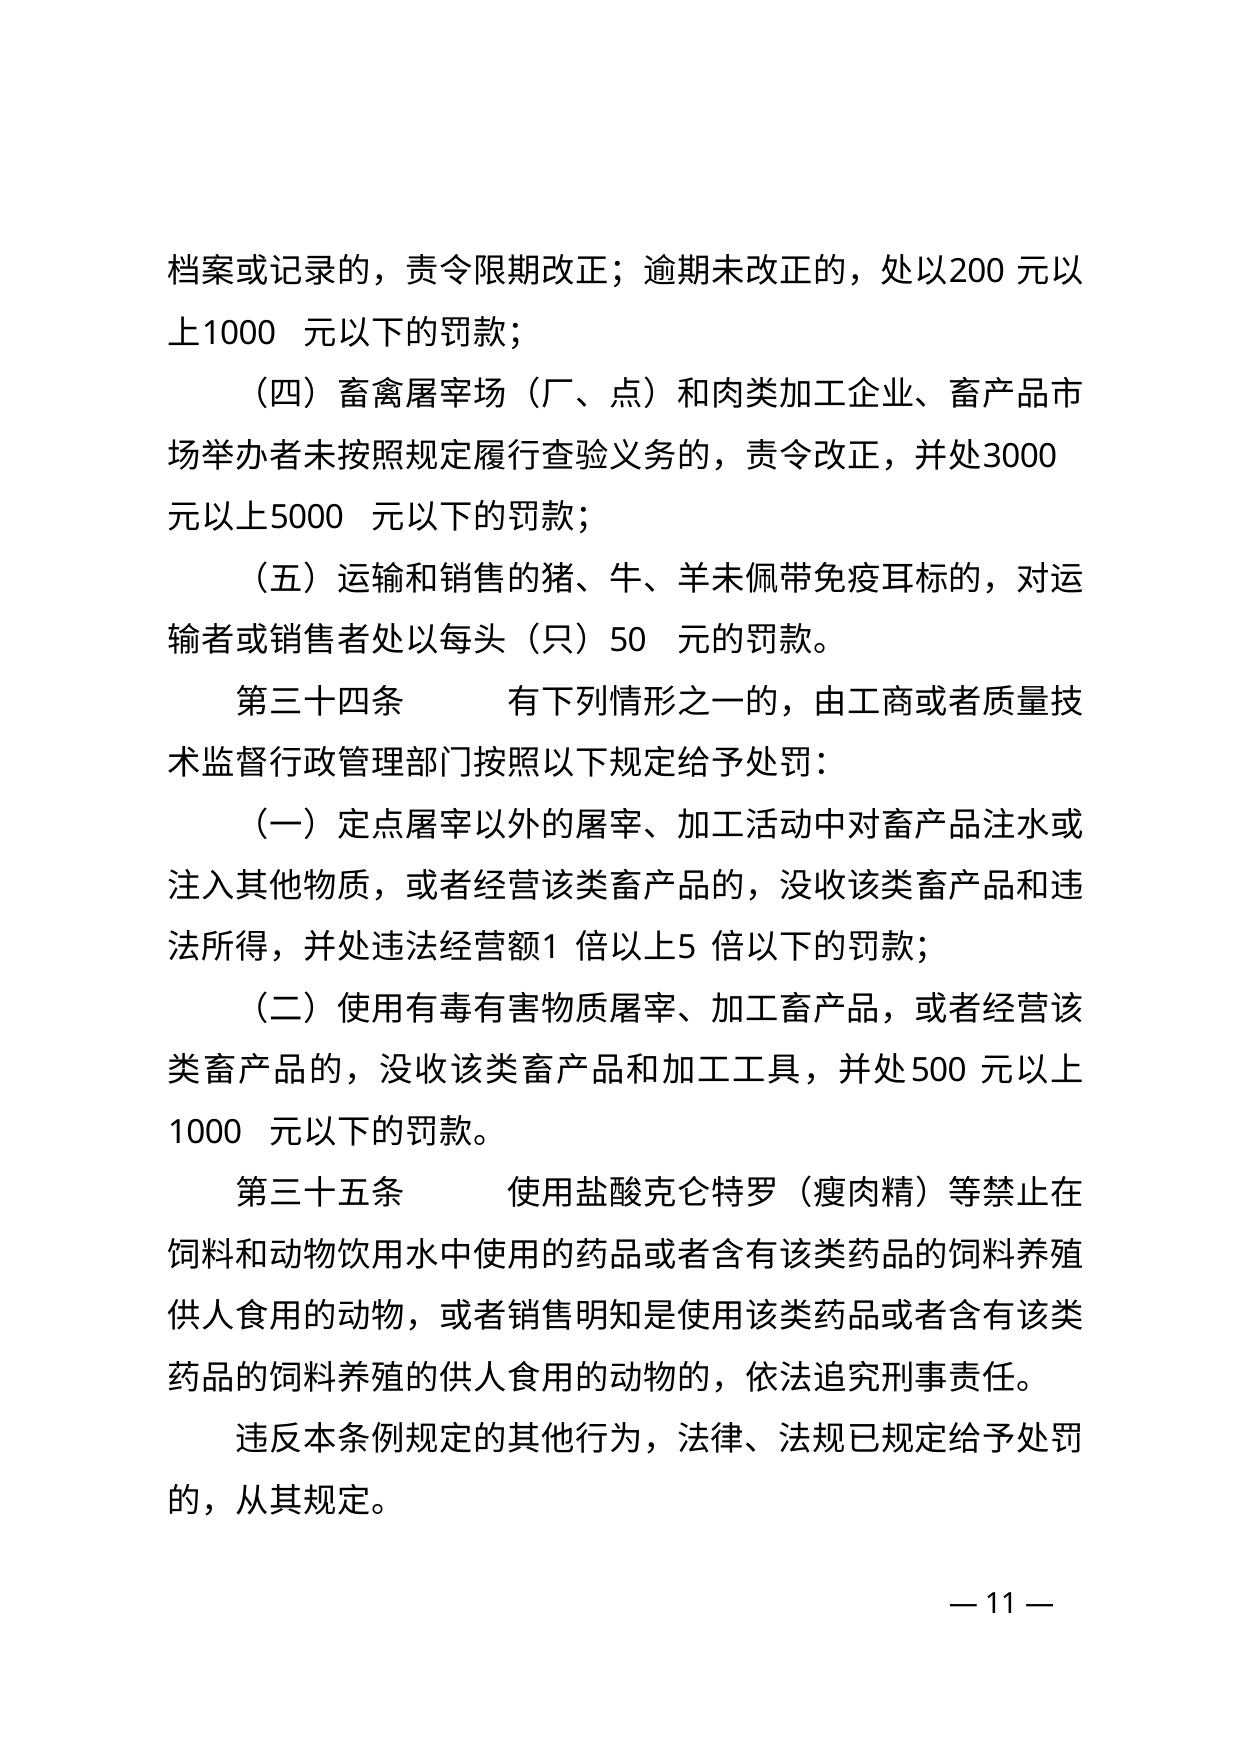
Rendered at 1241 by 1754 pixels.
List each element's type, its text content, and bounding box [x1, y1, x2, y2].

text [168, 238, 1084, 361]
text （二）使用有毒有害物质屠宰、加工畜产品，或者经营该类畜产品的，没收该类畜产品和加工工具，并处500元以上1000元以下的罚款。 [168, 975, 1084, 1159]
text （五）运输和销售的猪、牛、羊未佩带免疫耳标的，对运输者或销售者处以每头（只）50元的罚款。 [168, 545, 1084, 668]
text （一）定点屠宰以外的屠宰、加工活动中对畜产品注水或注入其他物质，或者经营该类畜产品的，没收该类畜产品和违法所得，并处违法经营额1倍以上5倍以下的罚款； [168, 791, 1084, 975]
text 第三十五条 使用盐酸克仑特罗（瘦肉精）等禁止在饲料和动物饮用水中使用的药品或者含有该类药品的饲料养殖供人食用的动物，或者销售明知是使用该类药品或者含有该类药品的饲料养殖的供人食用的动物的，依法追究刑事责任。 [168, 1159, 1084, 1405]
text 违反本条例规定的其他行为，法律、法规已规定给予处罚的，从其规定。 [168, 1405, 1084, 1528]
text 第三十四条 有下列情形之一的，由工商或者质量技术监督行政管理部门按照以下规定给予处罚： [168, 668, 1084, 791]
text （四）畜禽屠宰场（厂、点）和肉类加工企业、畜产品市场举办者未按照规定履行查验义务的，责令改正，并处3000元以上5000元以下的罚款； [168, 361, 1084, 545]
